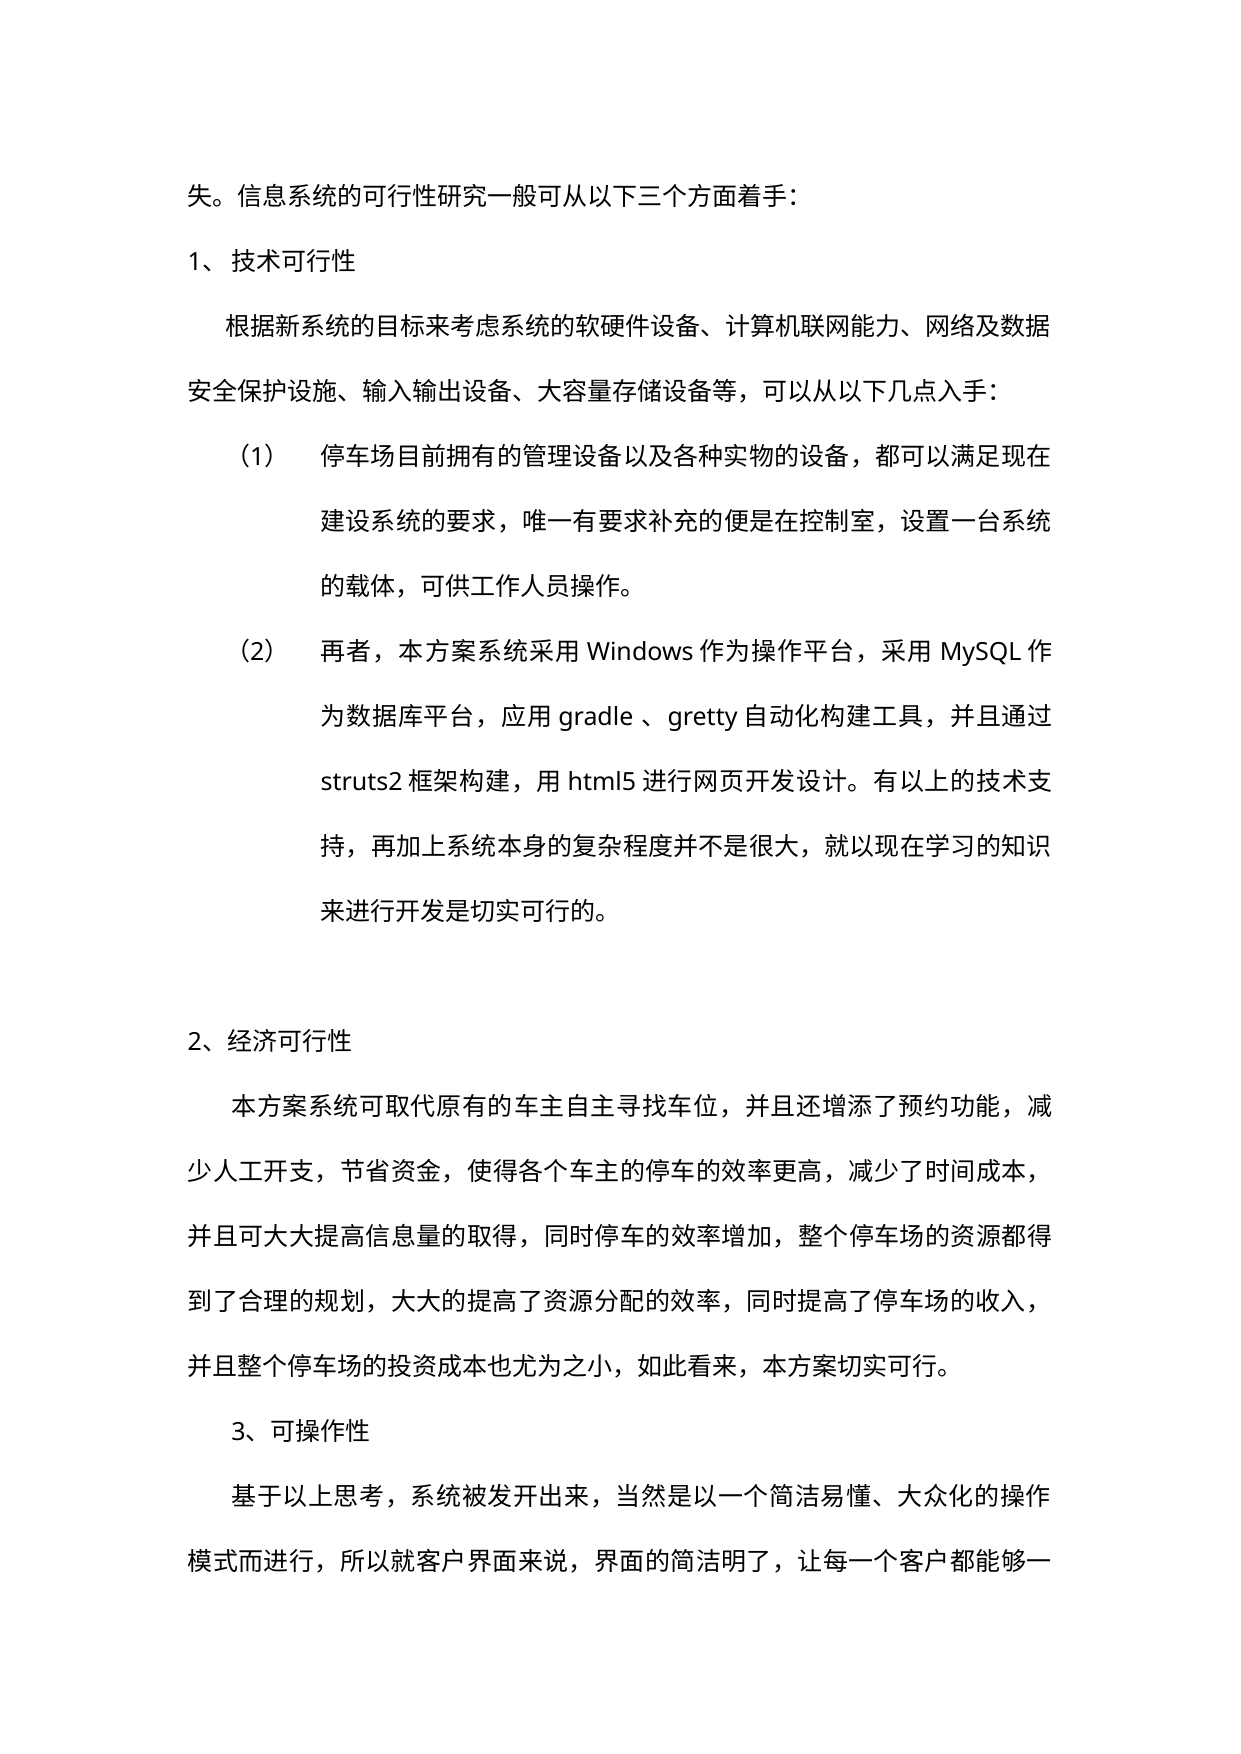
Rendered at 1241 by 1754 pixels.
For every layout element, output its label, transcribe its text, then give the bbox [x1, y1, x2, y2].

list 再者，本方案系统采用Windows作为操作平台，采用MySQL作为数据库平台，应用gradle 、gretty自动化构建工具，并且通过struts2框架构建，用html5进行网页开发设计。有以上的技术支持，再加上系统本身的复杂程度并不是很大，就以现在学习的知识来进行开发是切实可行的。 [225, 617, 1053, 942]
list 可操作性 [187, 1397, 1053, 1462]
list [187, 1462, 1053, 1592]
list 停车场目前拥有的管理设备以及各种实物的设备，都可以满足现在建设系统的要求，唯一有要求补充的便是在控制室，设置一台系统的载体，可供工作人员操作。 [225, 422, 1053, 617]
text 本方案系统可取代原有的车主自主寻找车位，并且还增添了预约功能，减少人工开支，节省资金，使得各个车主的停车的效率更高，减少了时间成本，并且可大大提高信息量的取得，同时停车的效率增加，整个停车场的资源都得到了合理的规划，大大的提高了资源分配的效率，同时提高了停车场的收入，并且整个停车场的投资成本也尤为之小，如此看来，本方案切实可行。 [187, 1072, 1053, 1397]
list 经济可行性 [187, 1007, 1053, 1072]
list 技术可行性 [187, 227, 1053, 292]
text 根据新系统的目标来考虑系统的软硬件设备、计算机联网能力、网络及数据安全保护设施、输入输出设备、大容量存储设备等，可以从以下几点入手： [187, 292, 1053, 422]
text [187, 162, 1053, 227]
